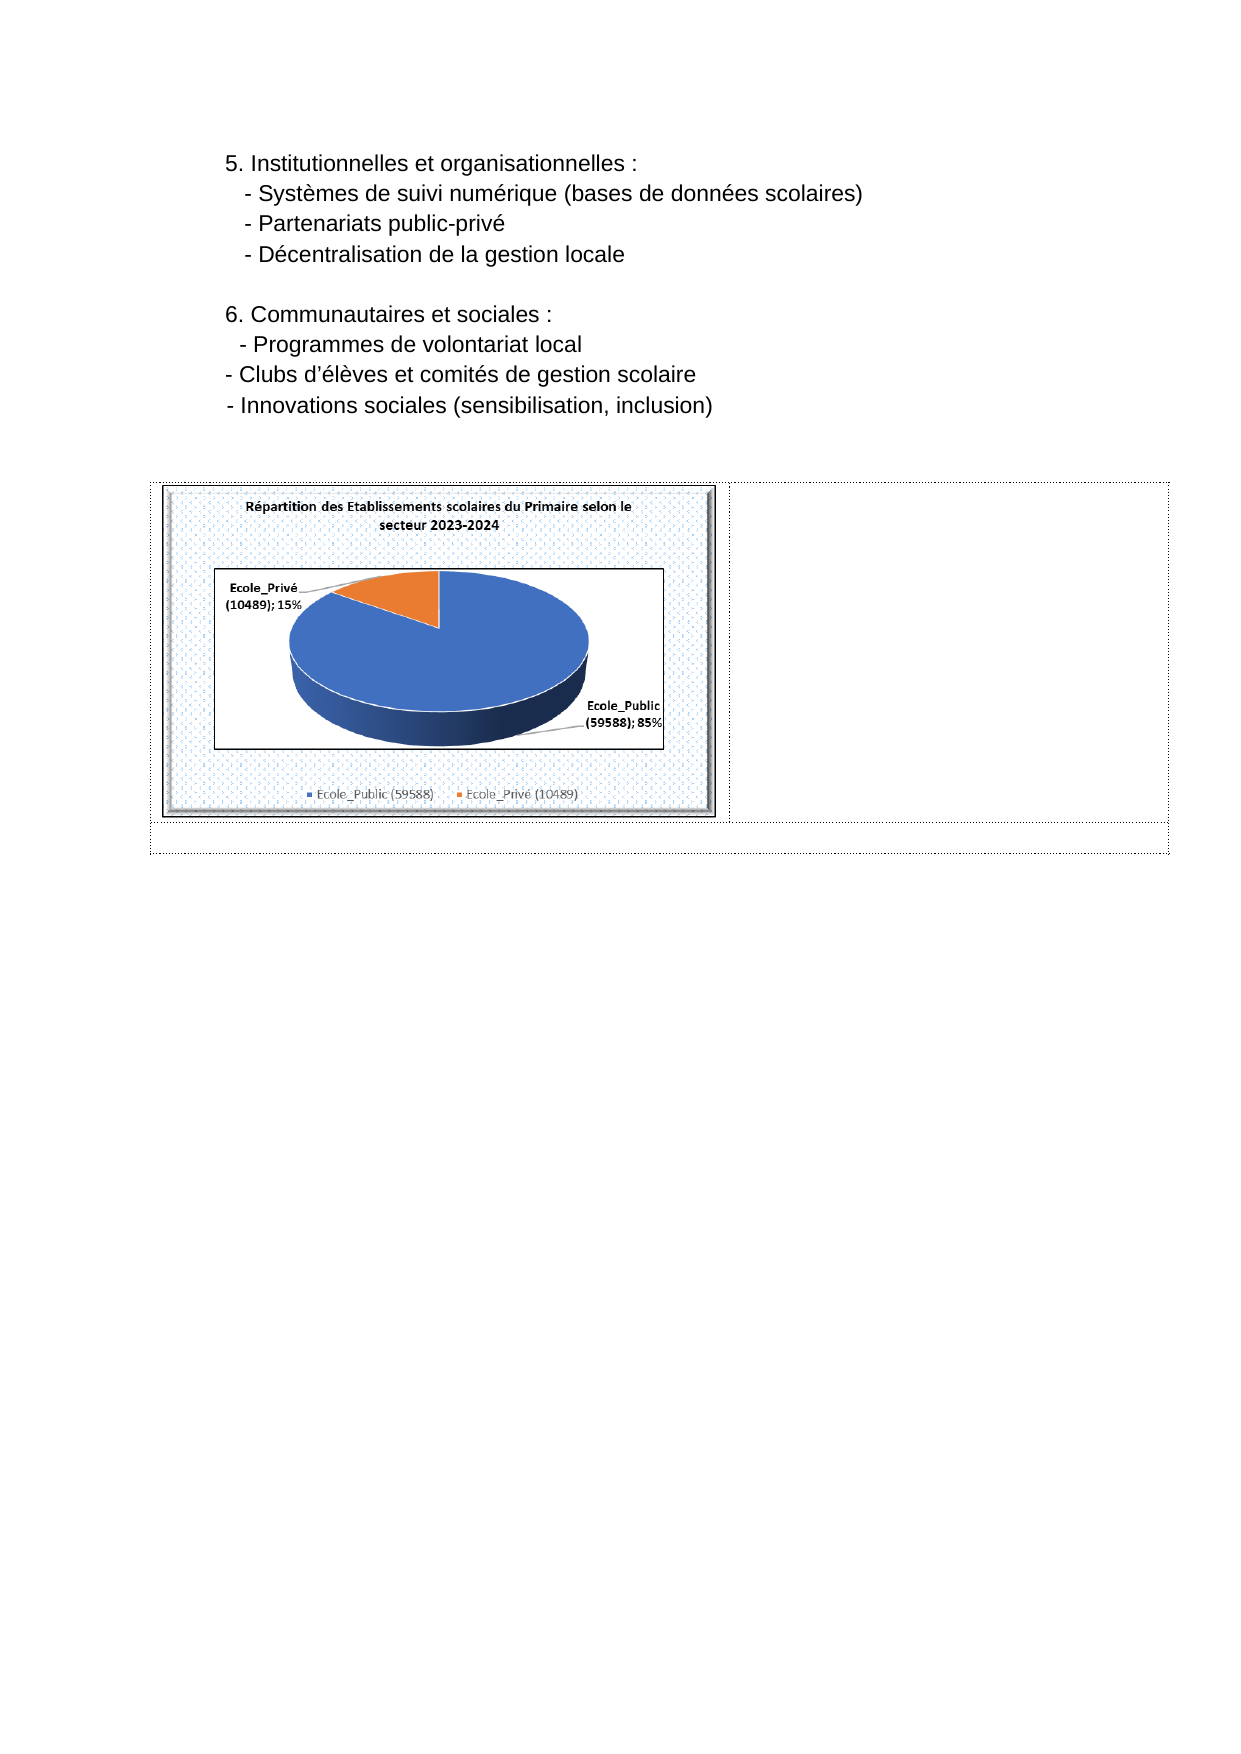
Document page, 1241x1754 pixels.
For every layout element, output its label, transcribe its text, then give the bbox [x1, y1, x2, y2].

list - Clubs d’élèves et comités de gestion scolaire [225, 361, 1090, 388]
list - Partenariats public-privé [225, 210, 1090, 237]
table_cell [151, 822, 1169, 853]
table_header [151, 482, 729, 822]
picture [161, 483, 717, 818]
list - Programmes de volontariat local [150, 331, 1090, 358]
list 5. Institutionnelles et organisationnelles : [225, 150, 1090, 176]
list - Systèmes de suivi numérique (bases de données scolaires) [225, 180, 1090, 207]
list - Décentralisation de la gestion locale [225, 241, 1090, 267]
list 6. Communautaires et sociales : [225, 301, 1090, 327]
table_header [729, 482, 1169, 822]
list - Innovations sociales (sensibilisation, inclusion) [150, 392, 1090, 418]
